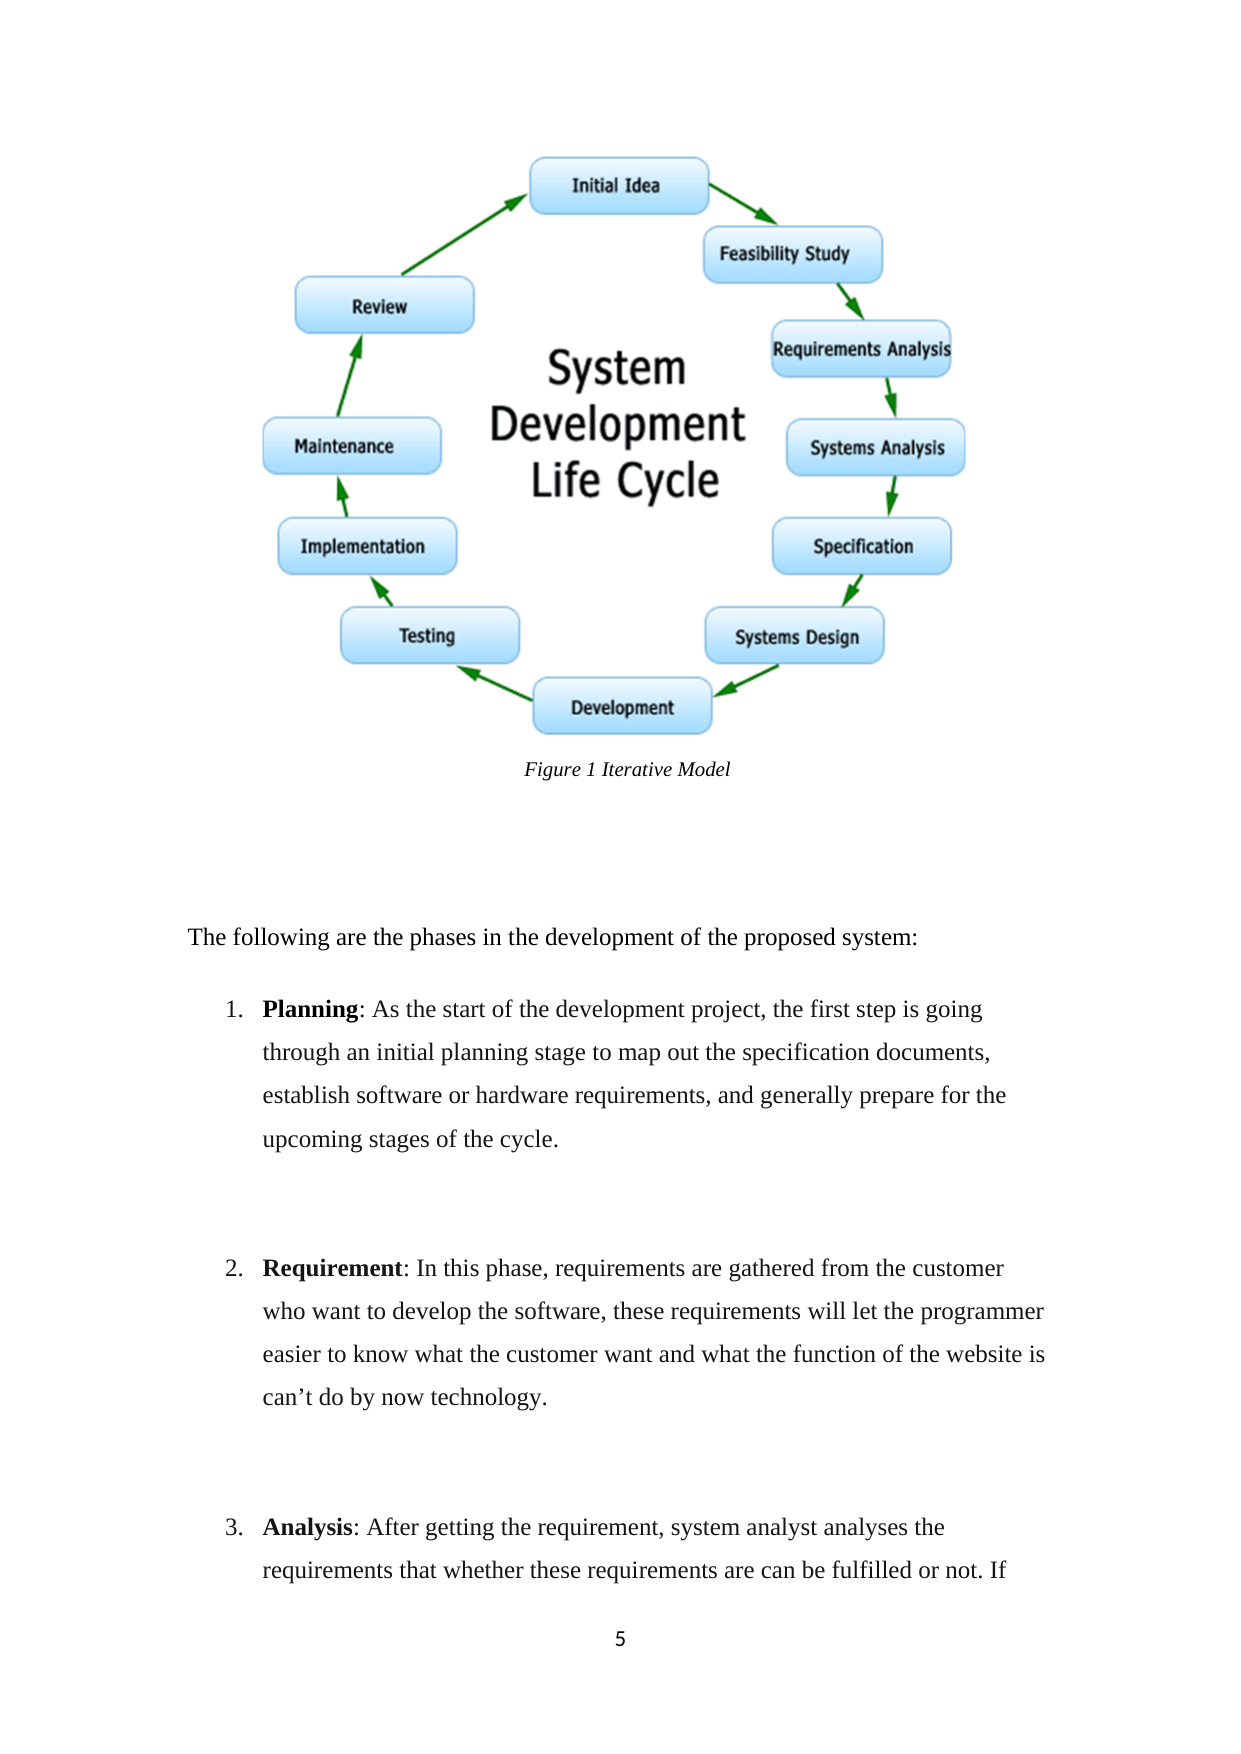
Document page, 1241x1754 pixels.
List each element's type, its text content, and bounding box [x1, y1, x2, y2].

list Requirement: In this phase, requirements are gathered from the customer who want to develop the software, these requirements will let the programmer easier to know what the customer want and what the function of the website is can’t do by now technology. [225, 1253, 1053, 1411]
text The following are the phases in the development of the proposed system: [187, 922, 1053, 951]
text Figure 1 Iterative Model [204, 757, 1053, 823]
list Planning: As the start of the development project, the first step is going through an initial planning stage to map out the specification documents, establish software or hardware requirements, and generally prepare for the upcoming stages of the cycle. [225, 994, 1053, 1152]
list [225, 1512, 1053, 1584]
picture [262, 150, 966, 744]
